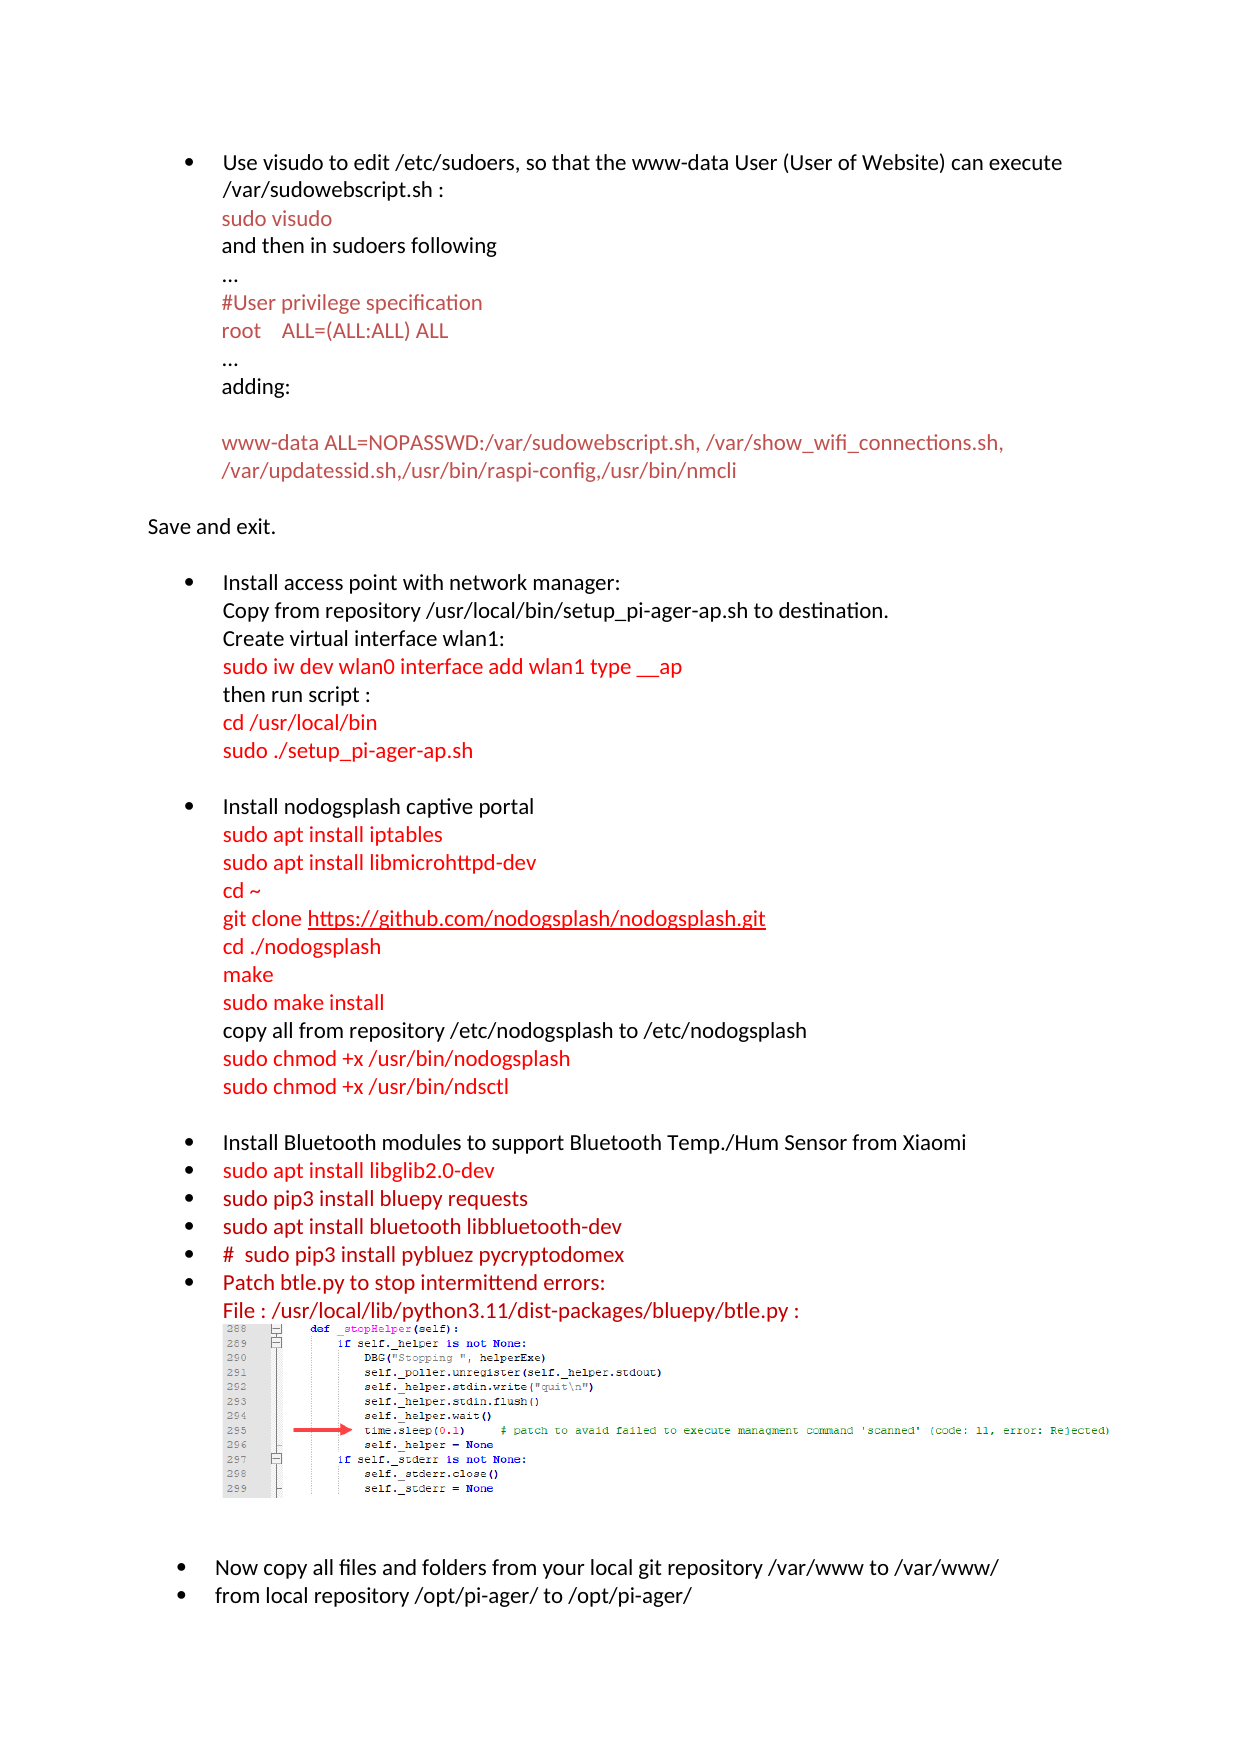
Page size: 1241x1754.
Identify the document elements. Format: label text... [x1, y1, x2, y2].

text and then in sudoers following [221, 232, 1093, 260]
list sudo apt install libmicrohttpd-dev [223, 848, 1093, 876]
list cd /usr/local/bin [223, 708, 1093, 736]
list Install Bluetooth modules to support Bluetooth Temp./Hum Sensor from Xiaomi [185, 1128, 1093, 1156]
list sudo iw dev wlan0 interface add wlan1 type __ap [223, 652, 1093, 680]
list Use visudo to edit /etc/sudoers, so that the www-data User (User of Website) can execute /var/sudowebscript.sh : [185, 148, 1093, 204]
list make [223, 960, 1093, 988]
list cd ~ [223, 876, 1093, 904]
list sudo apt install bluetooth libbluetooth-dev [185, 1212, 1093, 1240]
text #User privilege specification [148, 288, 1093, 316]
list File : /usr/local/lib/python3.11/dist-packages/bluepy/btle.py : [223, 1296, 1093, 1324]
list from local repository /opt/pi-ager/ to /opt/pi-ager/ [177, 1582, 1093, 1609]
list sudo chmod +x /usr/bin/nodogsplash [223, 1044, 1093, 1072]
text Save and exit. [148, 512, 1093, 540]
list cd ./nodogsplash [223, 932, 1093, 960]
list Patch btle.py to stop intermittend errors: [185, 1268, 1093, 1296]
list sudo apt install libglib2.0-dev [185, 1156, 1093, 1184]
text ... [148, 260, 1093, 288]
list copy all from repository /etc/nodogsplash to /etc/nodogsplash [223, 1016, 1093, 1044]
text adding: [148, 372, 1093, 400]
list git clone https://github.com/nodogsplash/nodogsplash.git [223, 904, 1093, 932]
list Install nodogsplash captive portal [185, 792, 1093, 820]
picture [222, 1324, 1168, 1498]
list Install access point with network manager: [185, 568, 1093, 596]
list sudo chmod +x /usr/bin/ndsctl [223, 1072, 1093, 1100]
list Create virtual interface wlan1: [223, 624, 1093, 652]
list then run script : [223, 680, 1093, 708]
text ... [148, 344, 1093, 372]
list sudo make install [223, 988, 1093, 1016]
list sudo pip3 install bluepy requests [185, 1184, 1093, 1212]
text www-data ALL=NOPASSWD:/var/sudowebscript.sh, /var/show_wifi_connections.sh, /var/updatessid.sh,/usr/bin/raspi-config,/usr/bin/nmcli [221, 428, 1093, 484]
list sudo apt install iptables [223, 820, 1093, 848]
list Copy from repository /usr/local/bin/setup_pi-ager-ap.sh to destination. [223, 596, 1093, 624]
text sudo visudo [148, 204, 1093, 232]
list Now copy all files and folders from your local git repository /var/www to /var/www/ [177, 1553, 1093, 1582]
text root ALL=(ALL:ALL) ALL [148, 316, 1093, 344]
list # sudo pip3 install pybluez pycryptodomex [185, 1240, 1093, 1268]
list sudo ./setup_pi-ager-ap.sh [223, 736, 1093, 764]
